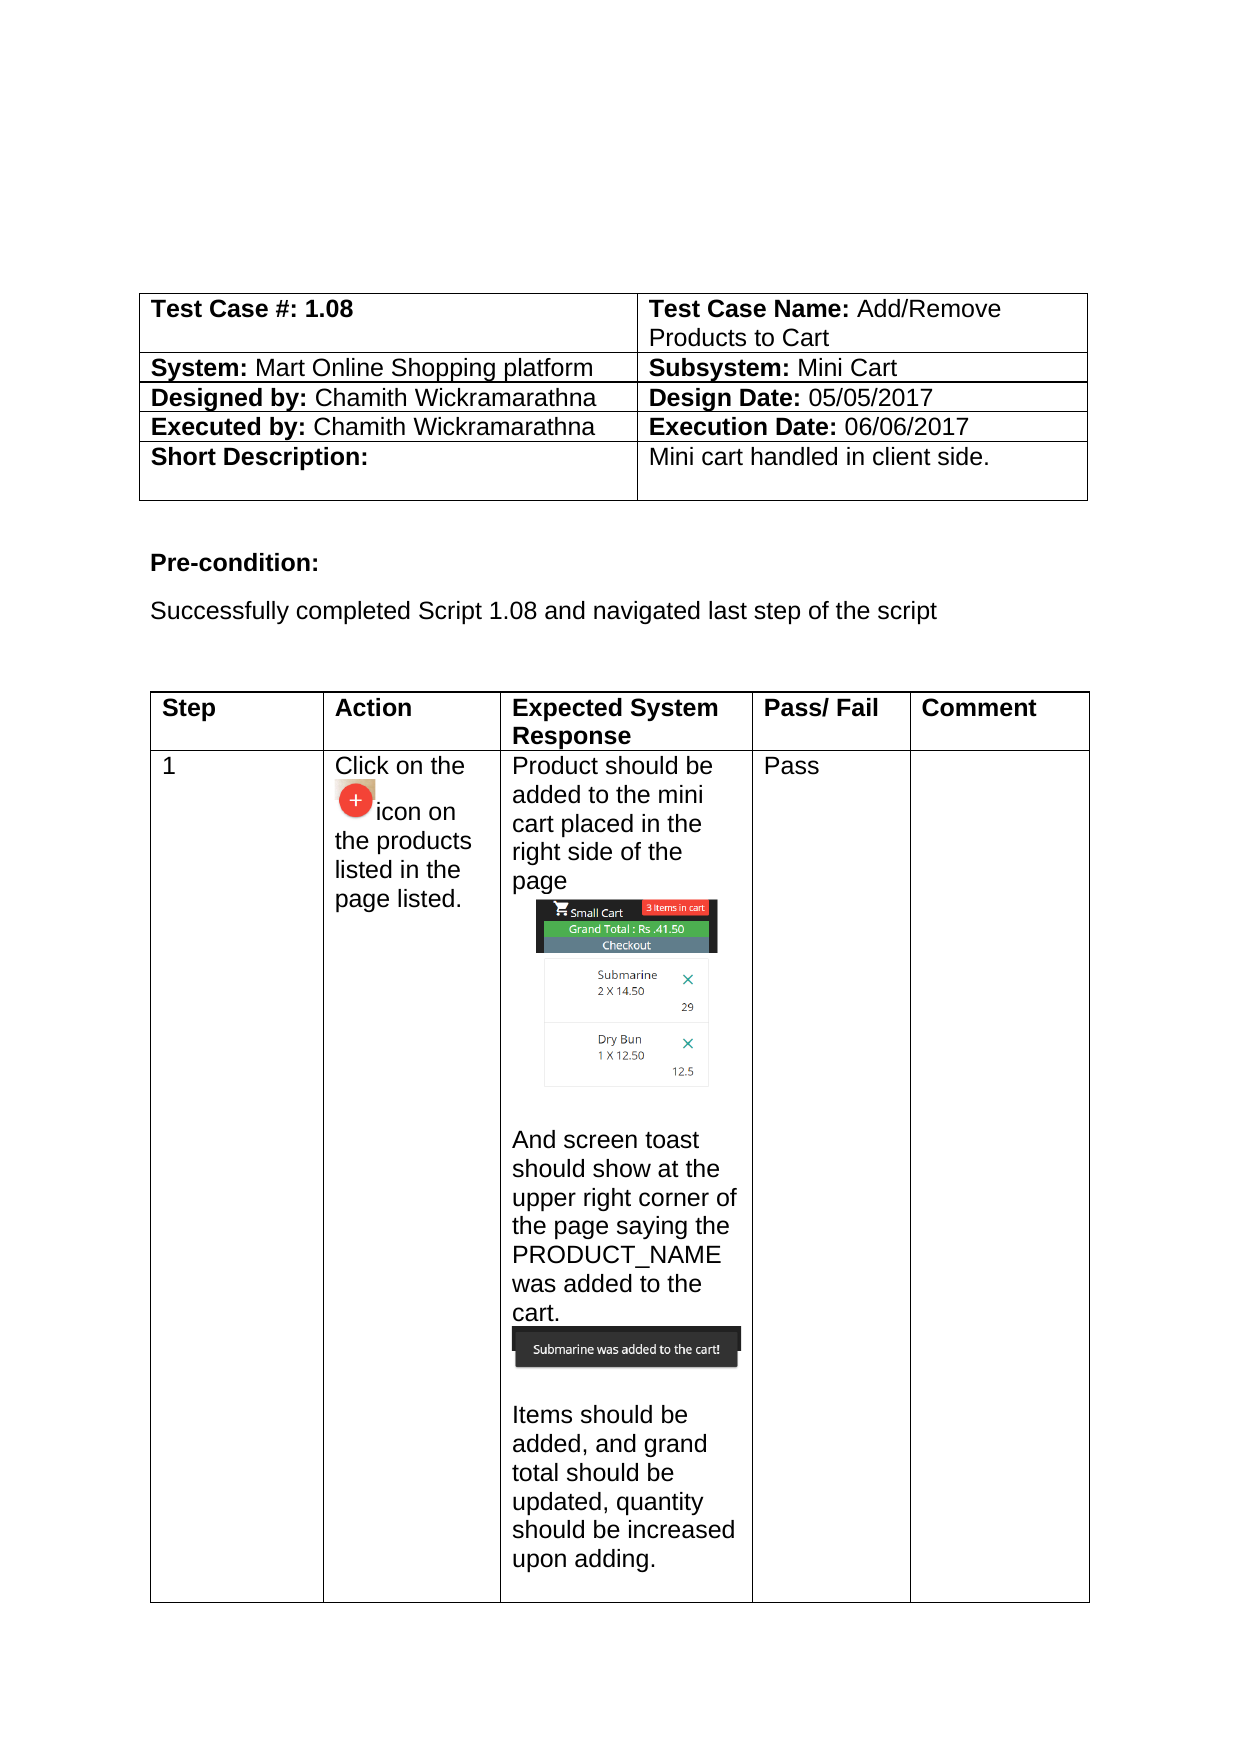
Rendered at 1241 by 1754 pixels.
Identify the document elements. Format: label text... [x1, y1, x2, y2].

text Pre-condition: [150, 548, 1090, 577]
table_header Test Case Name: Add/Remove Products to Cart [638, 294, 1087, 352]
table_cell Pass [753, 751, 910, 1602]
table_cell System: Mart Online Shopping platform [140, 353, 637, 381]
table_cell Design Date: 05/05/2017 [638, 383, 1087, 411]
table_cell Execution Date: 06/06/2017 [638, 412, 1087, 441]
table_cell Short Description: [140, 442, 637, 499]
table_cell Executed by: Chamith Wickramarathna [140, 412, 637, 441]
table_header Step [151, 693, 323, 750]
table_cell Subsystem: Mini Cart [638, 353, 1087, 381]
table_cell Mini cart handled in client side. [638, 442, 1087, 499]
table_header Pass/ Fail [753, 693, 910, 750]
table_header Expected System Response [501, 693, 752, 750]
table_cell [911, 751, 1089, 1602]
table_header Comment [911, 693, 1089, 750]
table_header Action [324, 693, 500, 750]
table_cell Designed by: Chamith Wickramarathna [140, 383, 637, 411]
text Successfully completed Script 1.08 and navigated last step of the script [150, 596, 1090, 625]
table_cell 1 [151, 751, 323, 1602]
table_header Test Case #: 1.08 [140, 294, 637, 352]
table_cell Click on the icon on the products listed in the page listed. [324, 751, 500, 1602]
